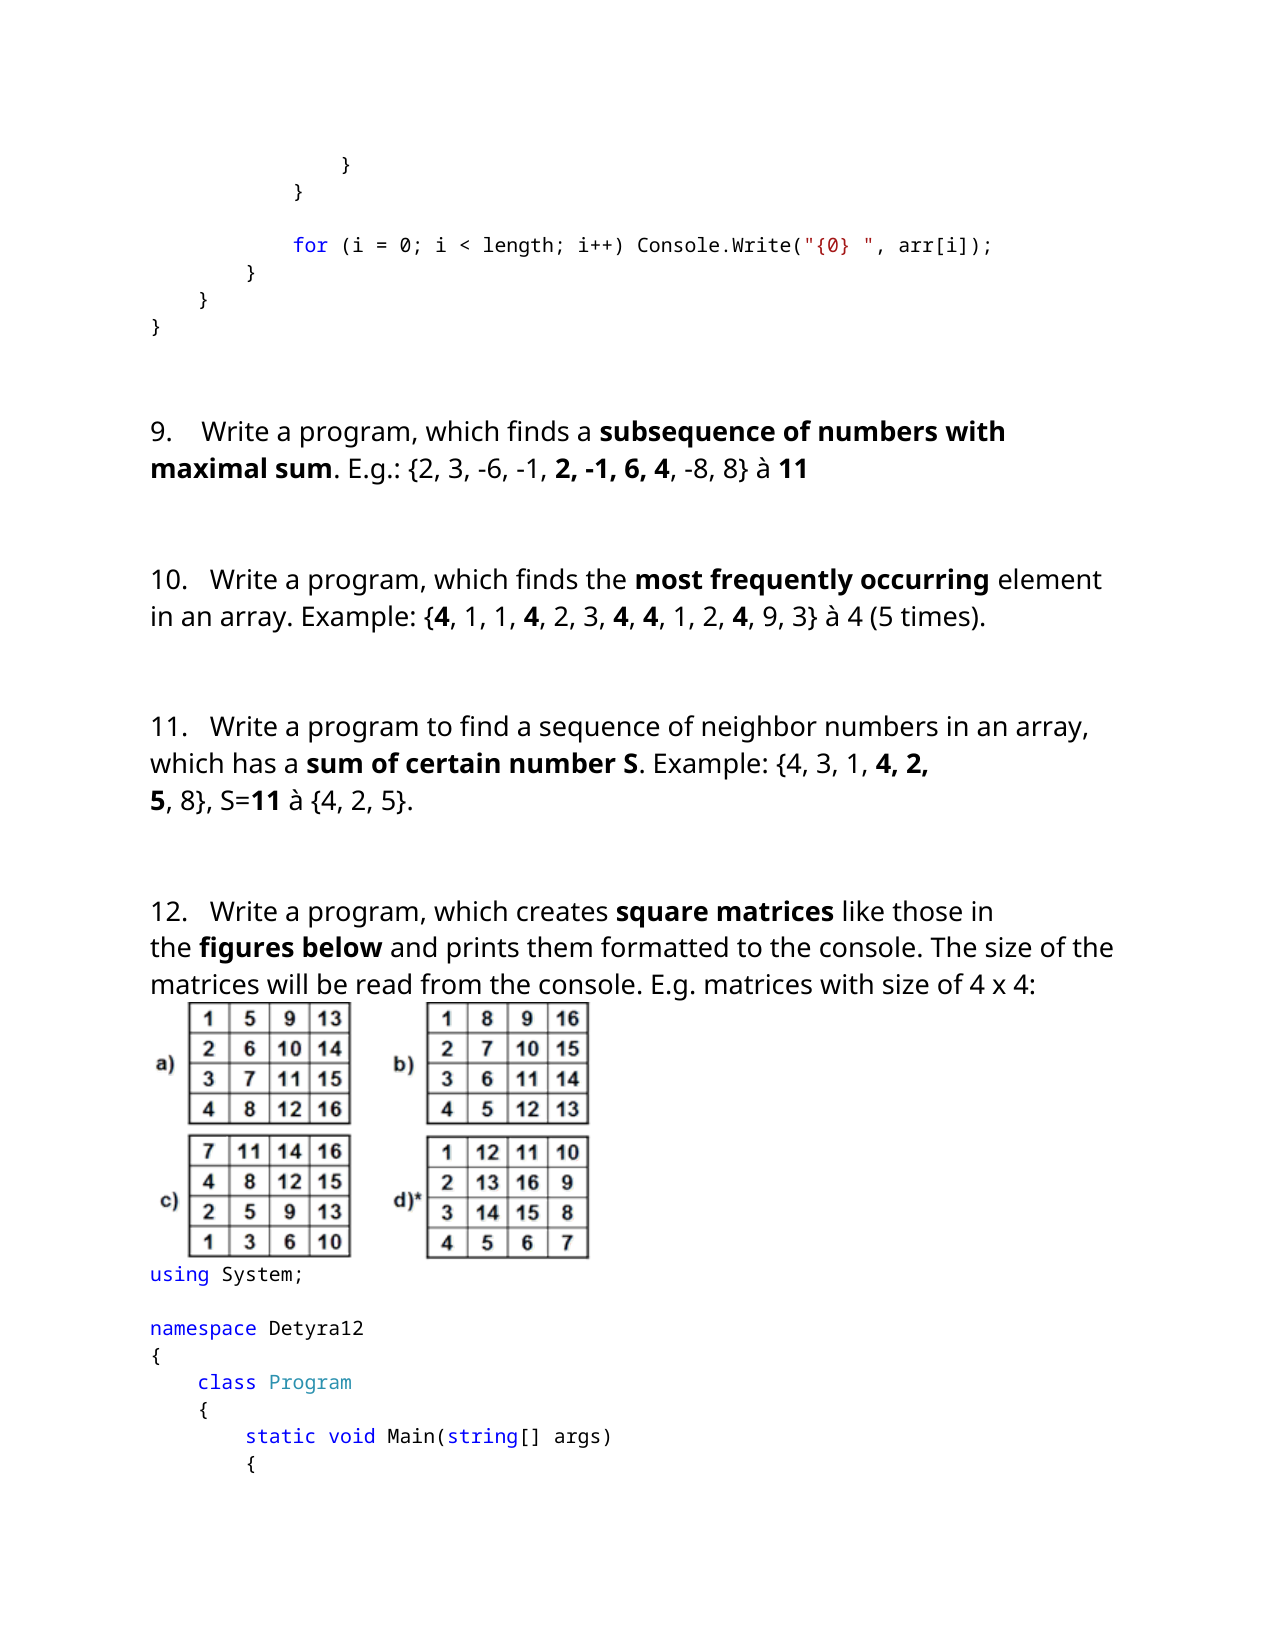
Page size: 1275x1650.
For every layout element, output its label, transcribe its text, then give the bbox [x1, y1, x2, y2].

picture [150, 1002, 591, 1261]
text 10. Write a program, which finds the most frequently occurring element in an array. Example: {4, 1, 1, 4, 2, 3, 4, 4, 1, 2, 4, 9, 3} à 4 (5 times). [150, 560, 1125, 634]
text 12. Write a program, which creates square matrices like those in the figures below and prints them formatted to the console. The size of the matrices will be read from the console. E.g. matrices with size of 4 x 4: [150, 892, 1125, 1003]
text } [150, 258, 1125, 285]
text namespace Detyra12 [150, 1314, 1125, 1341]
text } [150, 150, 1125, 177]
text } [150, 177, 1125, 204]
text { [150, 1341, 1125, 1368]
text 9. Write a program, which finds a subsequence of numbers with maximal sum. E.g.: {2, 3, -6, -1, 2, -1, 6, 4, -8, 8} à 11 [150, 413, 1125, 486]
text } [150, 285, 1125, 312]
text } [150, 312, 1125, 339]
text class Program [150, 1368, 1125, 1395]
text for (i = 0; i < length; i++) Console.Write("{0} ", arr[i]); [150, 231, 1125, 258]
text { [150, 1395, 1125, 1422]
text { [150, 1449, 1125, 1476]
text 11. Write a program to find a sequence of neighbor numbers in an array, which has a sum of certain number S. Example: {4, 3, 1, 4, 2, 5, 8}, S=11 à {4, 2, 5}. [150, 708, 1125, 818]
text using System; [150, 1260, 1125, 1287]
text static void Main(string[] args) [150, 1422, 1125, 1449]
